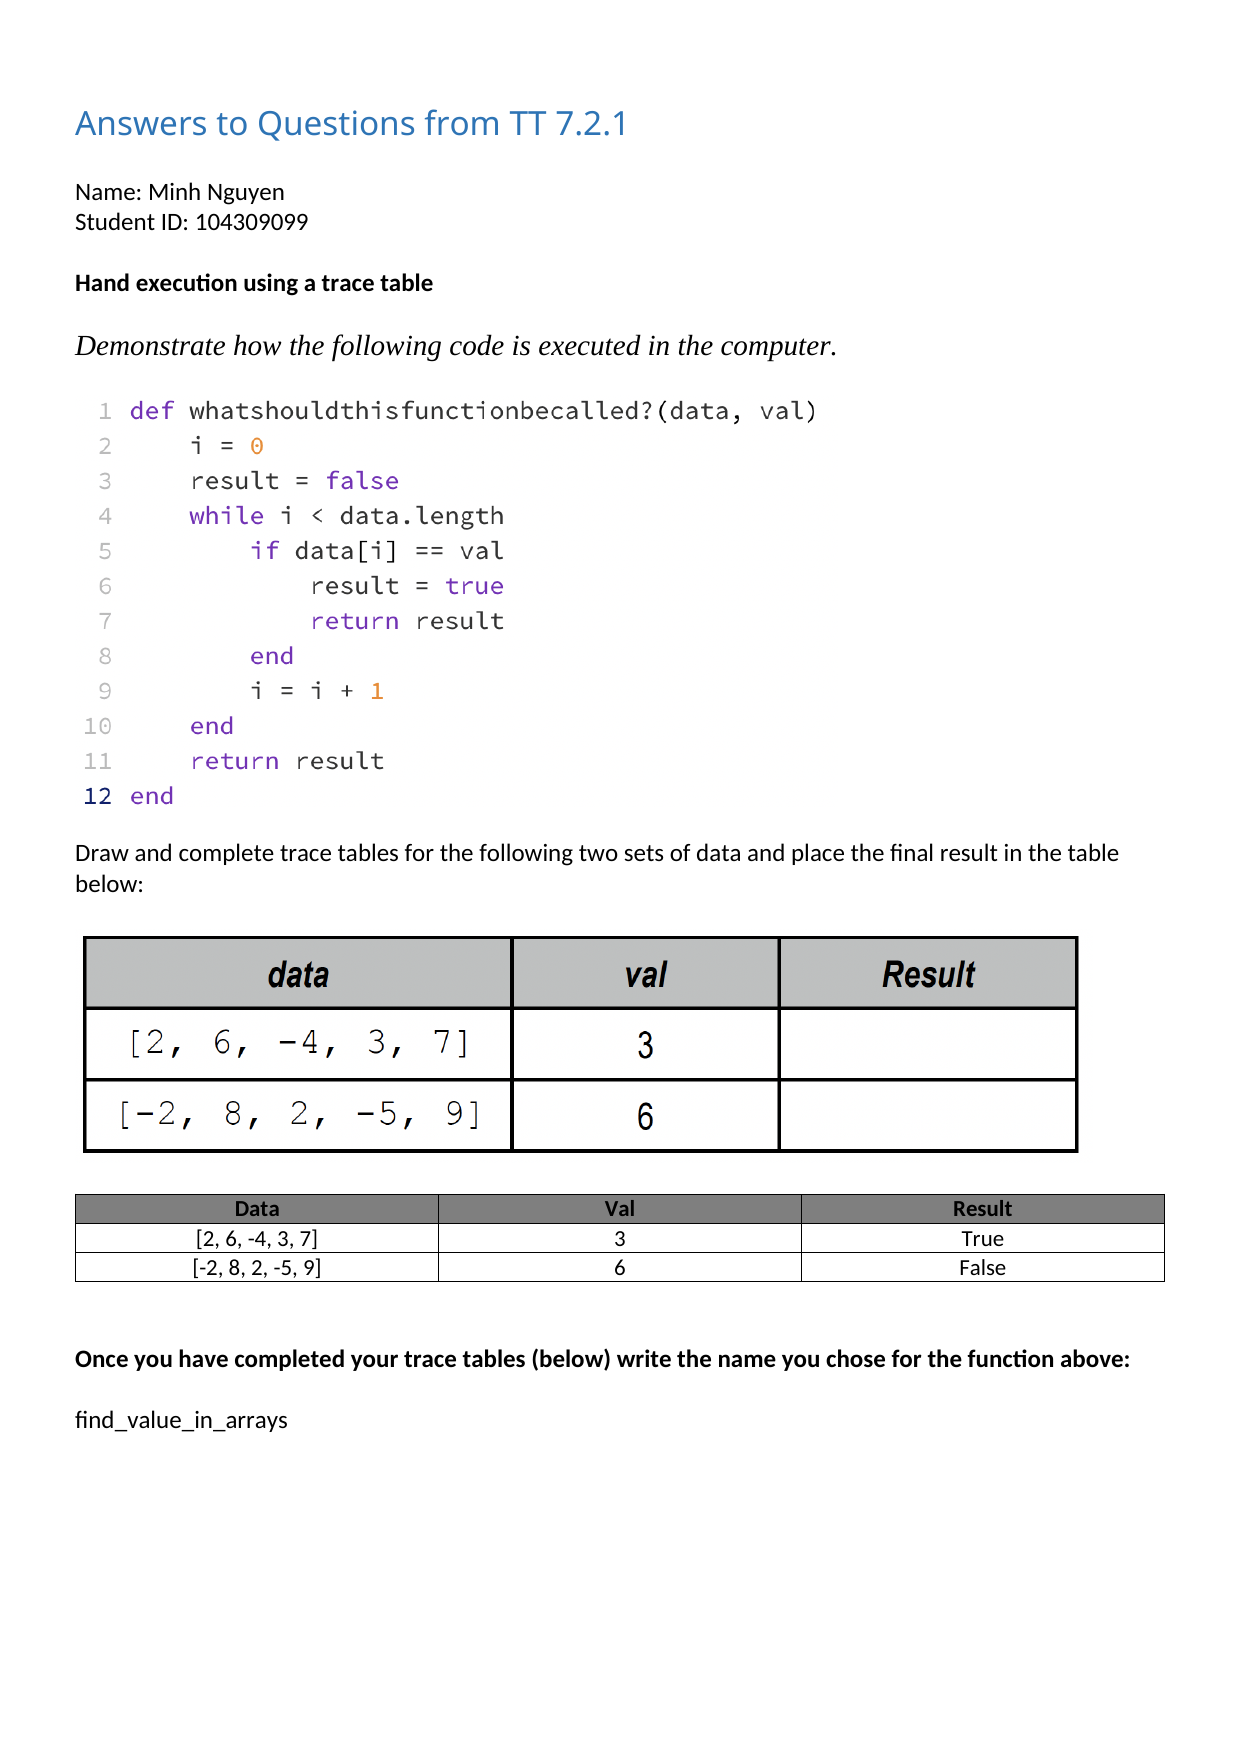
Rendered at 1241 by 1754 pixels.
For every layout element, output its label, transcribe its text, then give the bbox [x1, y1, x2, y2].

table_cell 6 [439, 1253, 801, 1281]
table_header Val [439, 1195, 801, 1223]
picture [75, 929, 1094, 1163]
subtitle Answers to Questions from TT 7.2.1 [75, 100, 1165, 145]
text Student ID: 104309099 [75, 206, 1165, 237]
table_cell [2, 6, -4, 3, 7] [76, 1224, 438, 1252]
text Demonstrate how the following code is executed in the computer. [75, 328, 1165, 362]
table_cell True [802, 1224, 1164, 1252]
table_header Result [802, 1195, 1164, 1223]
text Hand execution using a trace table [75, 267, 1165, 298]
text Once you have completed your trace tables (below) write the name you chose for the function above: [75, 1343, 1165, 1373]
table_cell False [802, 1253, 1164, 1281]
text find_value_in_arrays [75, 1404, 1165, 1434]
picture [75, 395, 838, 807]
table_cell [-2, 8, 2, -5, 9] [76, 1253, 438, 1281]
table_cell 3 [439, 1224, 801, 1252]
table_header Data [76, 1195, 438, 1223]
text Draw and complete trace tables for the following two sets of data and place the final result in the table below: [75, 837, 1165, 898]
text Name: Minh Nguyen [75, 176, 1165, 206]
